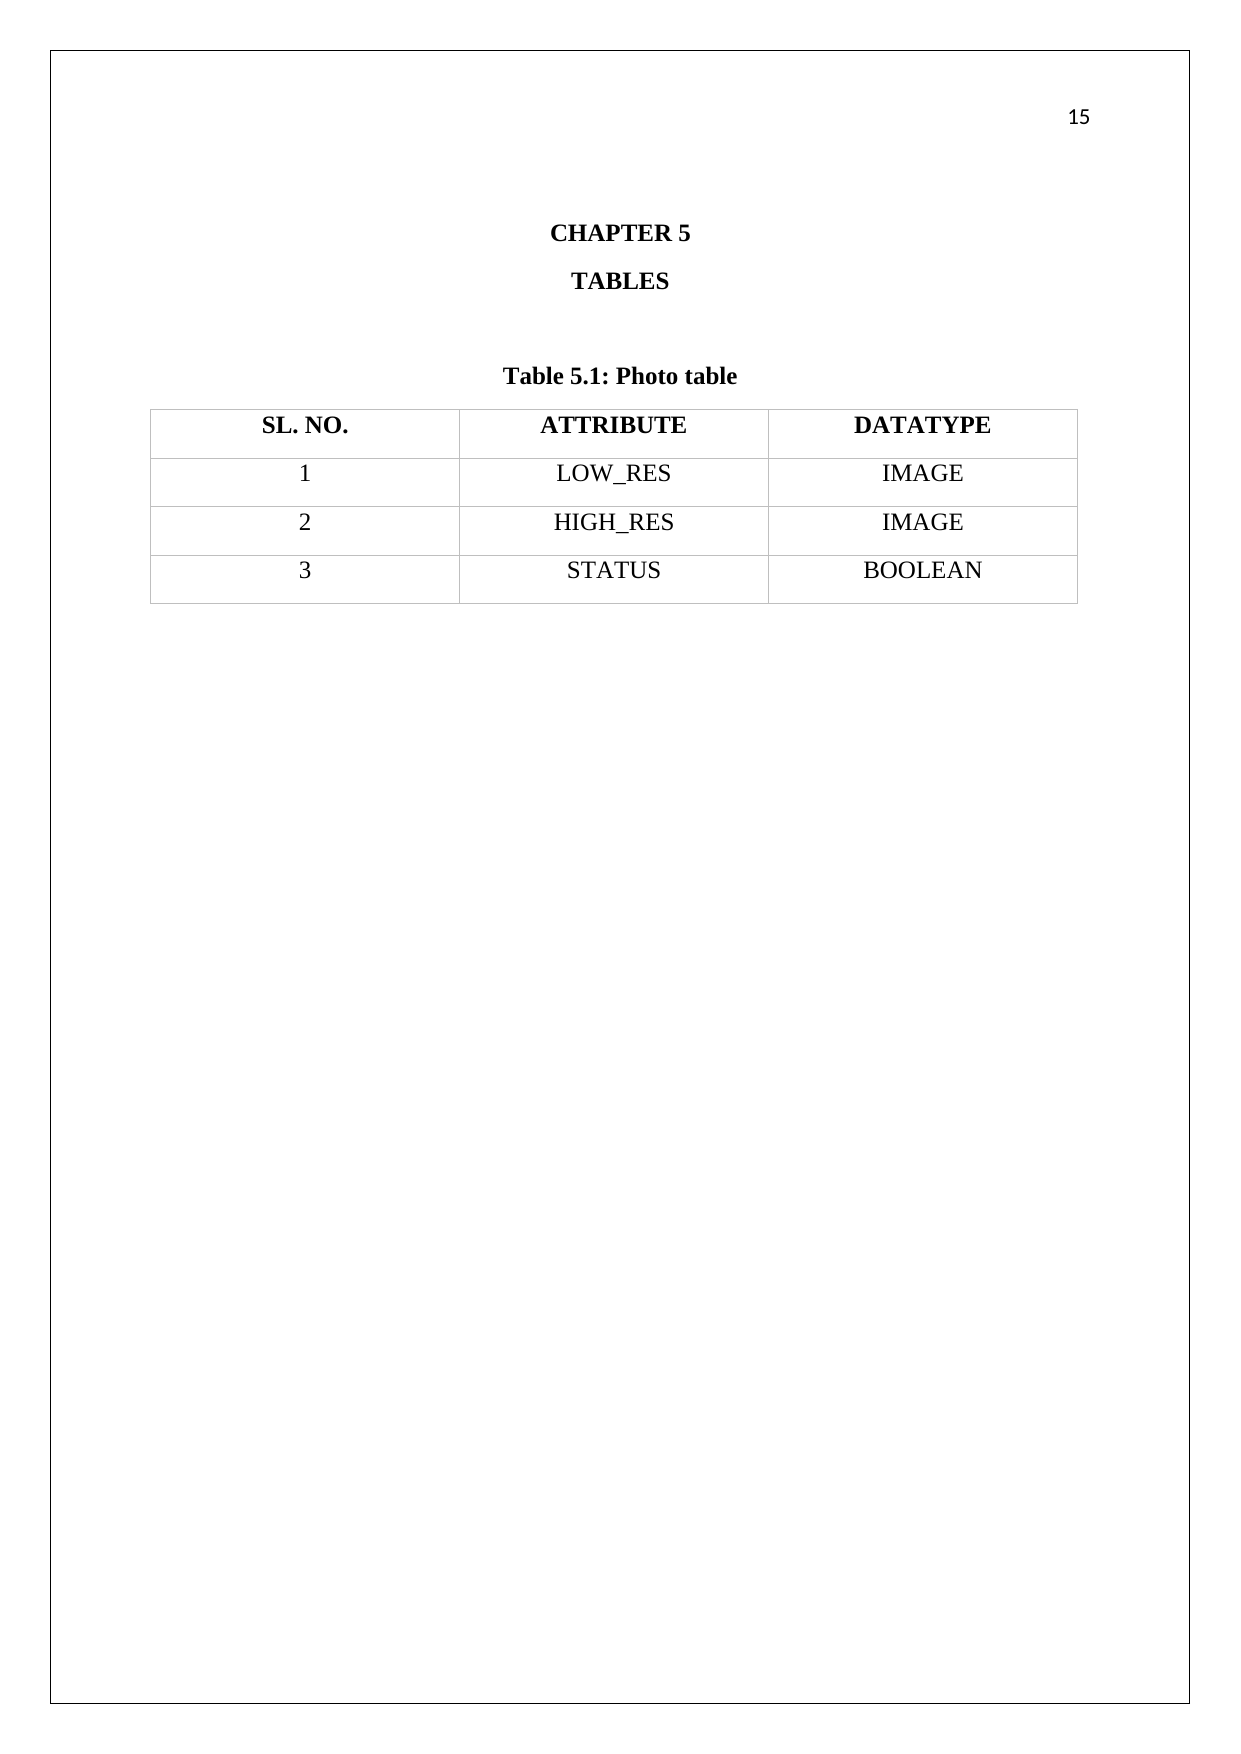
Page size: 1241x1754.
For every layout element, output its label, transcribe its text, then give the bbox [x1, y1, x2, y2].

table_cell BOOLEAN [769, 556, 1077, 603]
text TABLES [150, 266, 1090, 294]
table_cell IMAGE [769, 459, 1077, 506]
table_header SL. NO. [151, 410, 459, 457]
text Table 5.1: Photo table [150, 361, 1090, 390]
table_header ATTRIBUTE [460, 410, 768, 457]
table_cell 3 [151, 556, 459, 603]
table_header DATATYPE [769, 410, 1077, 457]
table_cell 2 [151, 507, 459, 554]
table_cell HIGH_RES [460, 507, 768, 554]
table_cell IMAGE [769, 507, 1077, 554]
table_cell LOW_RES [460, 459, 768, 506]
table_cell 1 [151, 459, 459, 506]
text CHAPTER 5 [150, 218, 1090, 247]
table_cell STATUS [460, 556, 768, 603]
